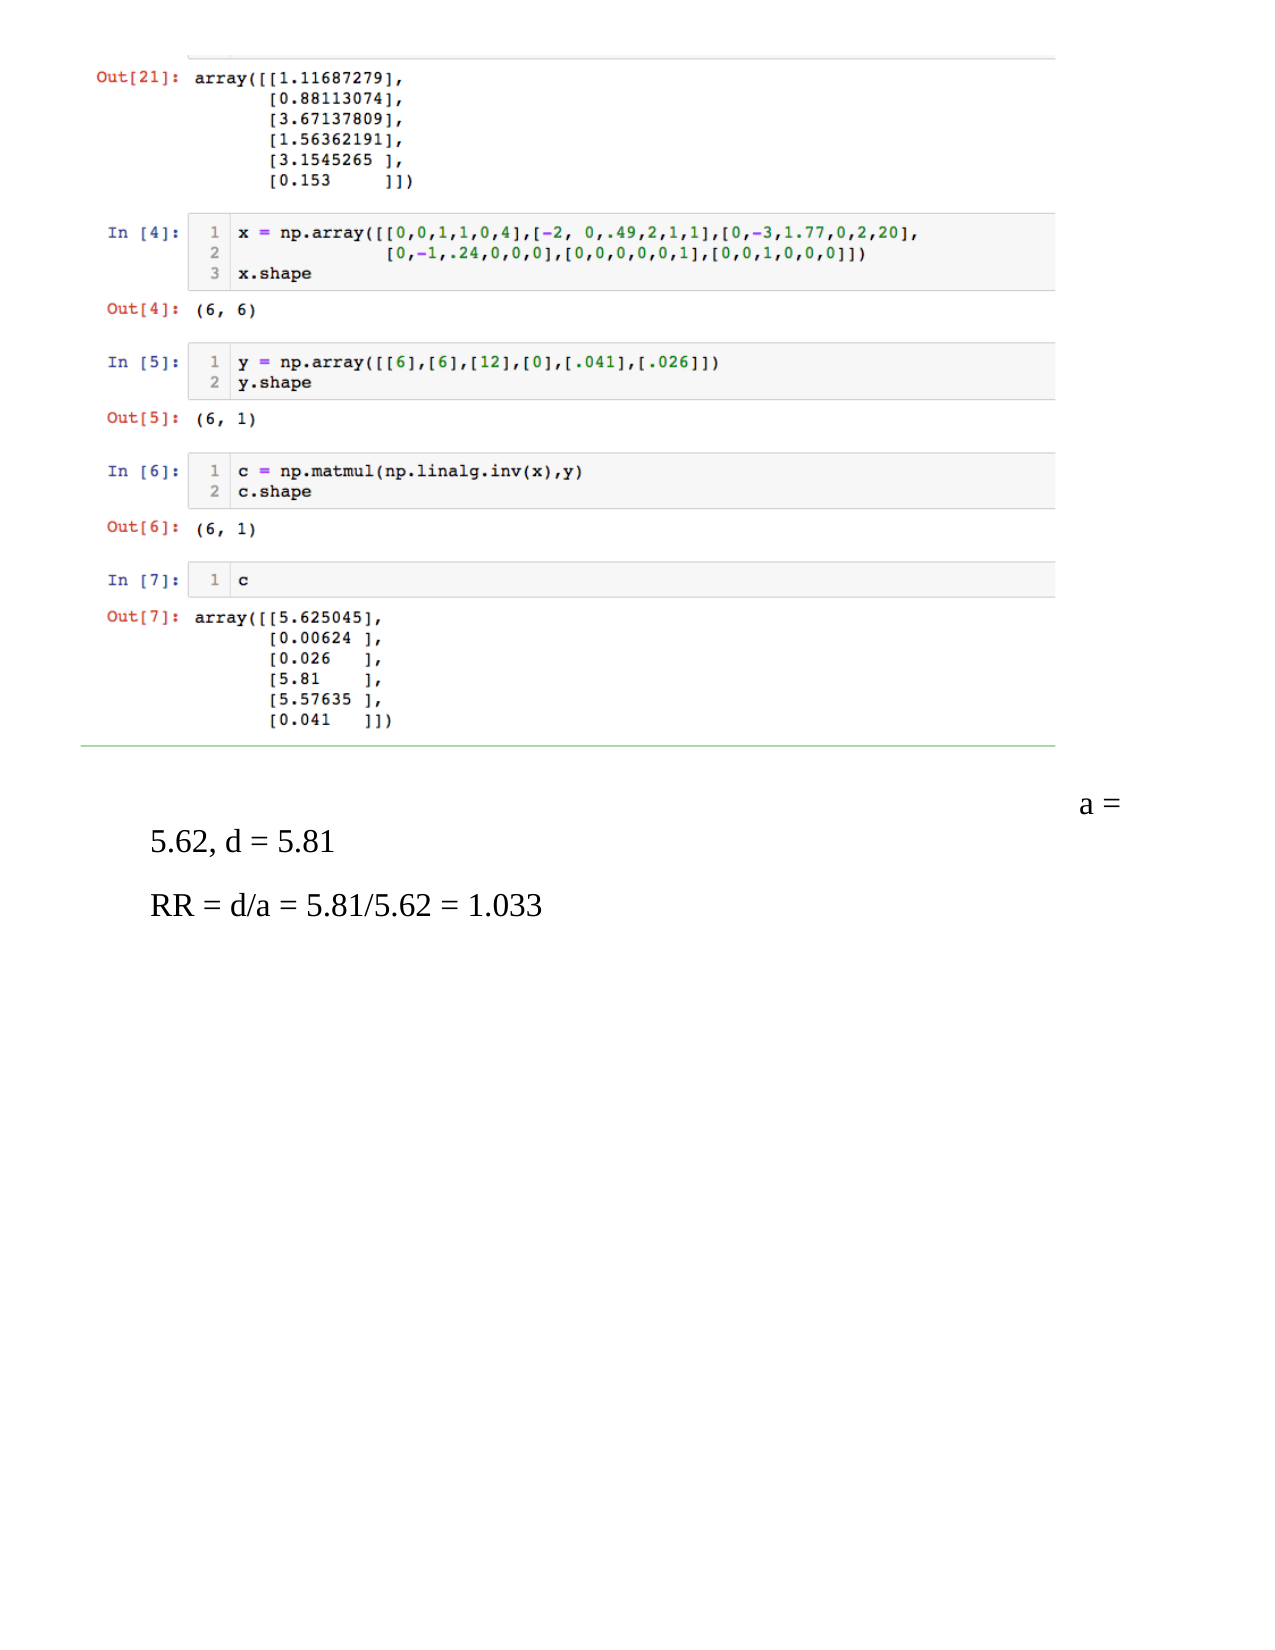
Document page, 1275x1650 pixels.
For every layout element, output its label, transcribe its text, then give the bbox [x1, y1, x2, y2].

picture [80, 55, 1056, 750]
text a = 5.62, d = 5.81 [150, 783, 1125, 860]
text RR = d/a = 5.81/5.62 = 1.033 [150, 885, 1125, 923]
